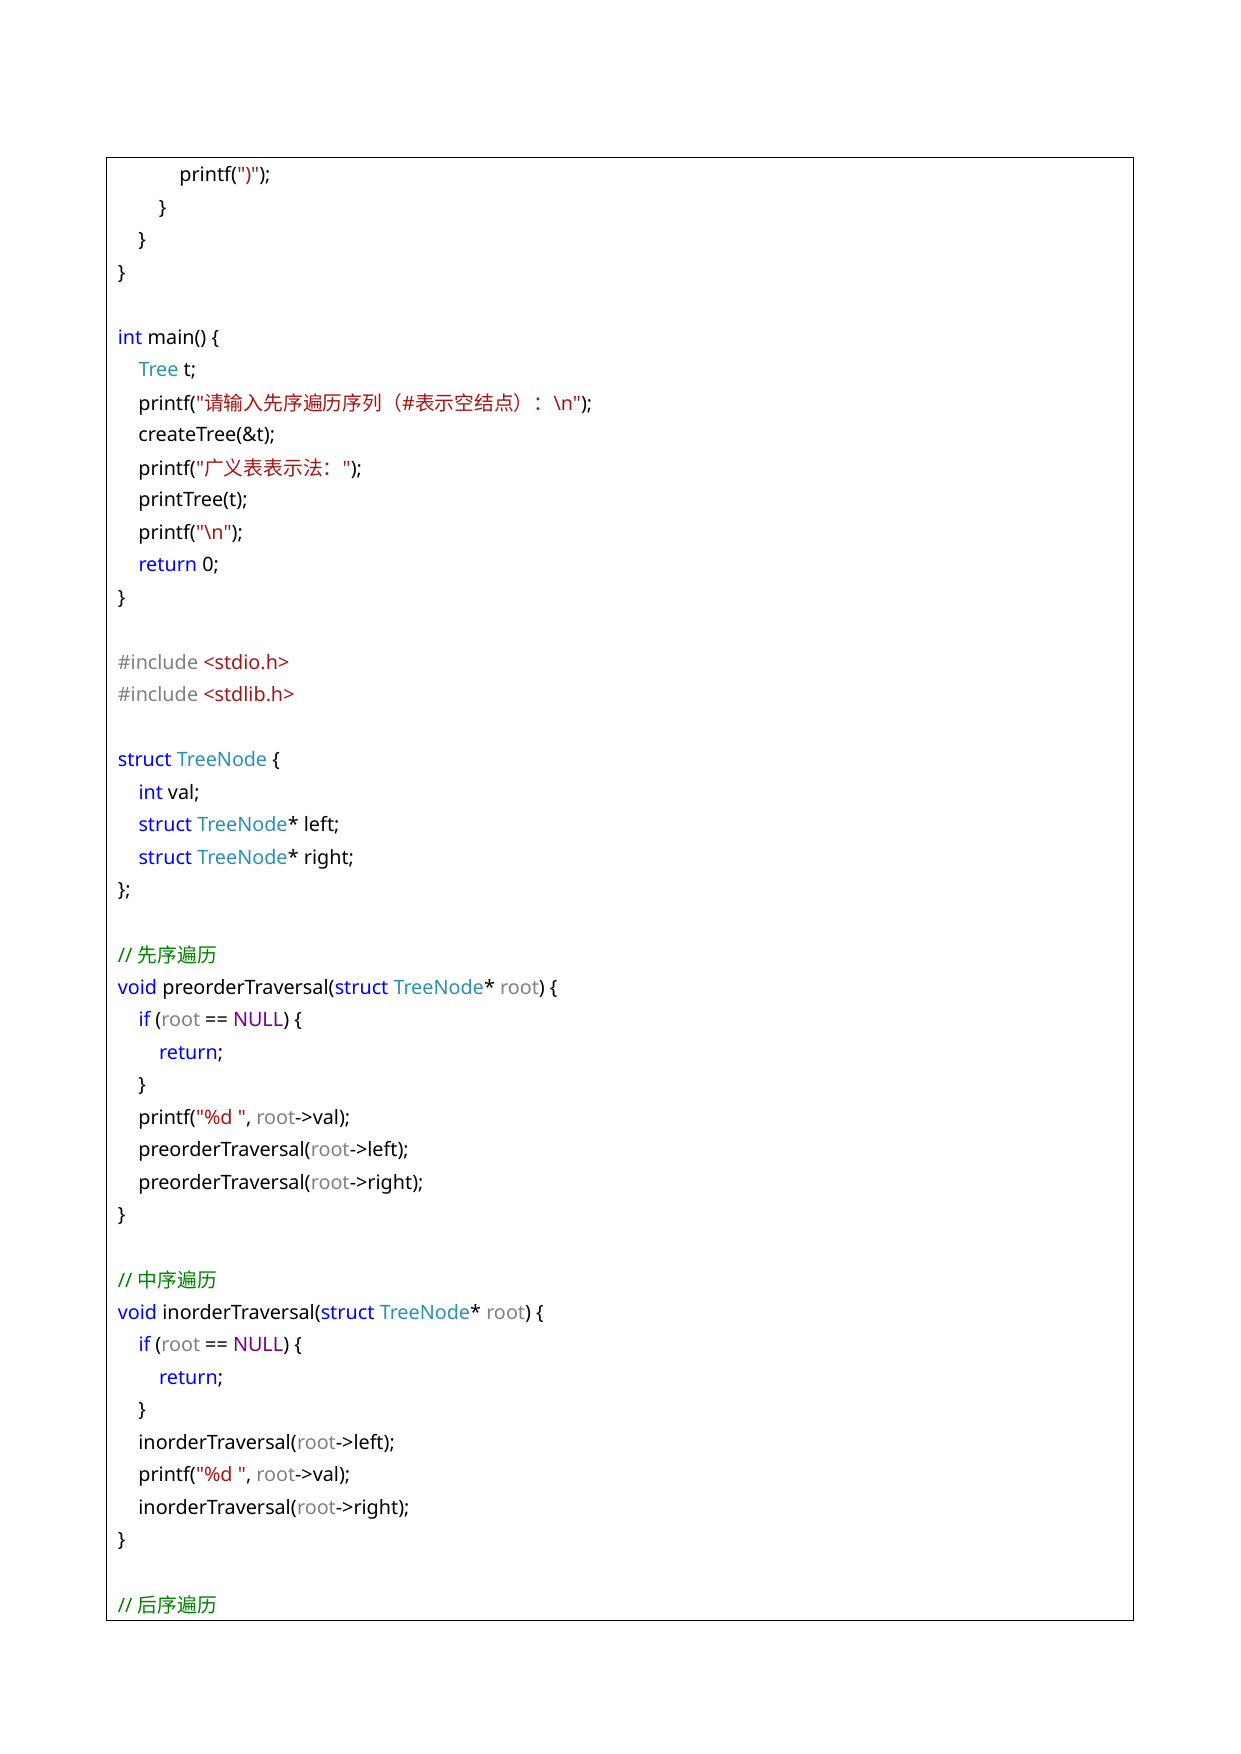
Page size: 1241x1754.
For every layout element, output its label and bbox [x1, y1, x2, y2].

table_cell [107, 158, 1133, 1620]
